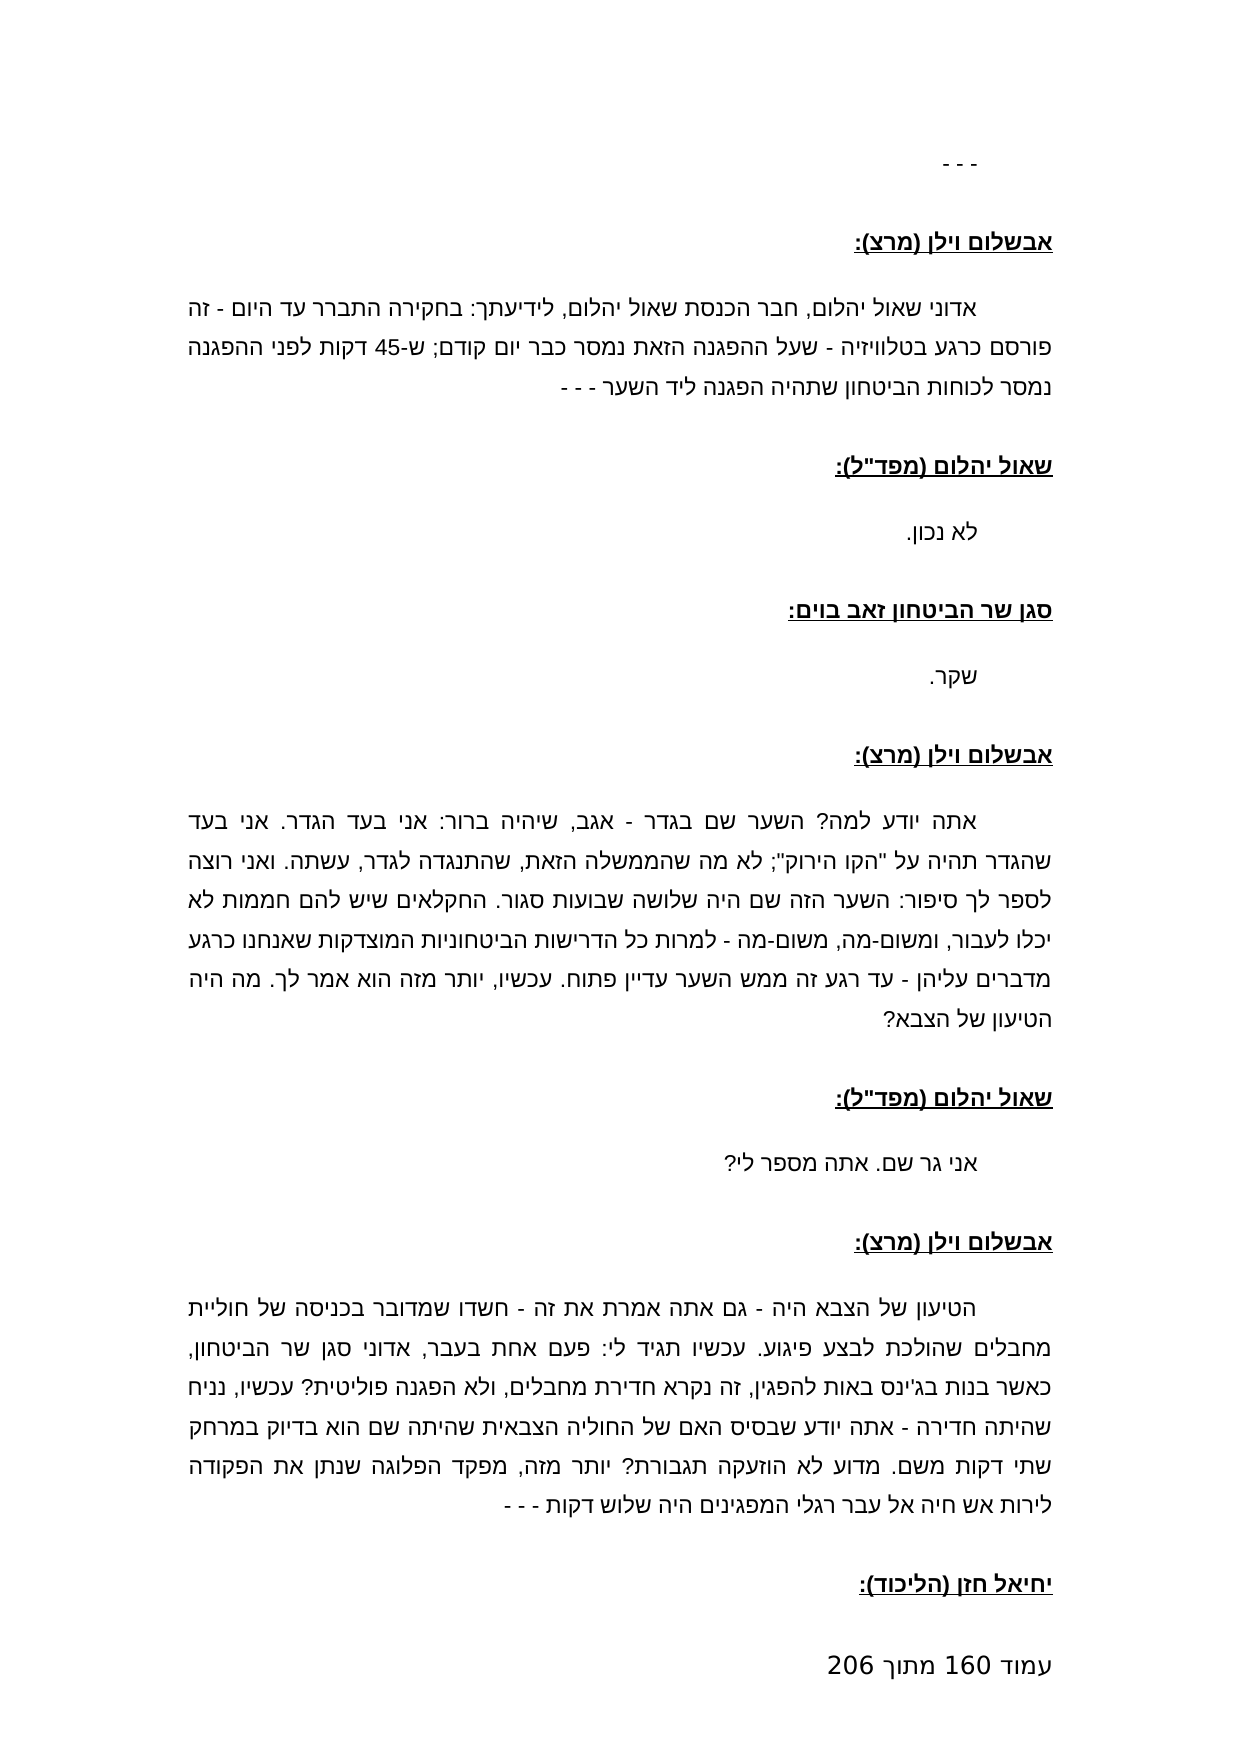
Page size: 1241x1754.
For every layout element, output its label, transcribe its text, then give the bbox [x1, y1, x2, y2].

text סגן שר הביטחון זאב בוים: [187, 597, 1053, 624]
text אבשלום וילן (מרצ): [187, 742, 1053, 769]
text - - - [187, 150, 1053, 176]
text אני גר שם. אתה מספר לי? [187, 1150, 1053, 1177]
text אדוני שאול יהלום, חבר הכנסת שאול יהלום, לידיעתך: בחקירה התברר עד היום - זה פורסם כרגע בטלוויזיה - שעל ההפגנה הזאת נמסר כבר יום קודם; ש-45 דקות לפני ההפגנה נמסר לכוחות הביטחון שתהיה הפגנה ליד השער - - - [187, 295, 1053, 400]
text אתה יודע למה? השער שם בגדר - אגב, שיהיה ברור: אני בעד הגדר. אני בעד שהגדר תהיה על "הקו הירוק"; לא מה שהממשלה הזאת, שהתנגדה לגדר, עשתה. ואני רוצה לספר לך סיפור: השער הזה שם היה שלושה שבועות סגור. החקלאים שיש להם חממות לא יכלו לעבור, ומשום-מה, משום-מה - למרות כל הדרישות הביטחוניות המוצדקות שאנחנו כרגע מדברים עליהן - עד רגע זה ממש השער עדיין פתוח. עכשיו, יותר מזה הוא אמר לך. מה היה הטיעון של הצבא? [187, 808, 1053, 1032]
text הטיעון של הצבא היה - גם אתה אמרת את זה - חשדו שמדובר בכניסה של חוליית מחבלים שהולכת לבצע פיגוע. עכשיו תגיד לי: פעם אחת בעבר, אדוני סגן שר הביטחון, כאשר בנות בג'ינס באות להפגין, זה נקרא חדירת מחבלים, ולא הפגנה פוליטית? עכשיו, נניח שהיתה חדירה - אתה יודע שבסיס האם של החוליה הצבאית שהיתה שם הוא בדיוק במרחק שתי דקות משם. מדוע לא הוזעקה תגבורת? יותר מזה, מפקד הפלוגה שנתן את הפקודה לירות אש חיה אל עבר רגלי המפגינים היה שלוש דקות - - - [187, 1295, 1053, 1519]
text שאול יהלום (מפד"ל): [187, 453, 1053, 479]
text אבשלום וילן (מרצ): [187, 229, 1053, 255]
text לא נכון. [187, 518, 1053, 545]
text יחיאל חזן (הליכוד): [187, 1571, 1053, 1598]
text אבשלום וילן (מרצ): [187, 1229, 1053, 1256]
text שאול יהלום (מפד"ל): [187, 1084, 1053, 1111]
text שקר. [187, 663, 1053, 690]
